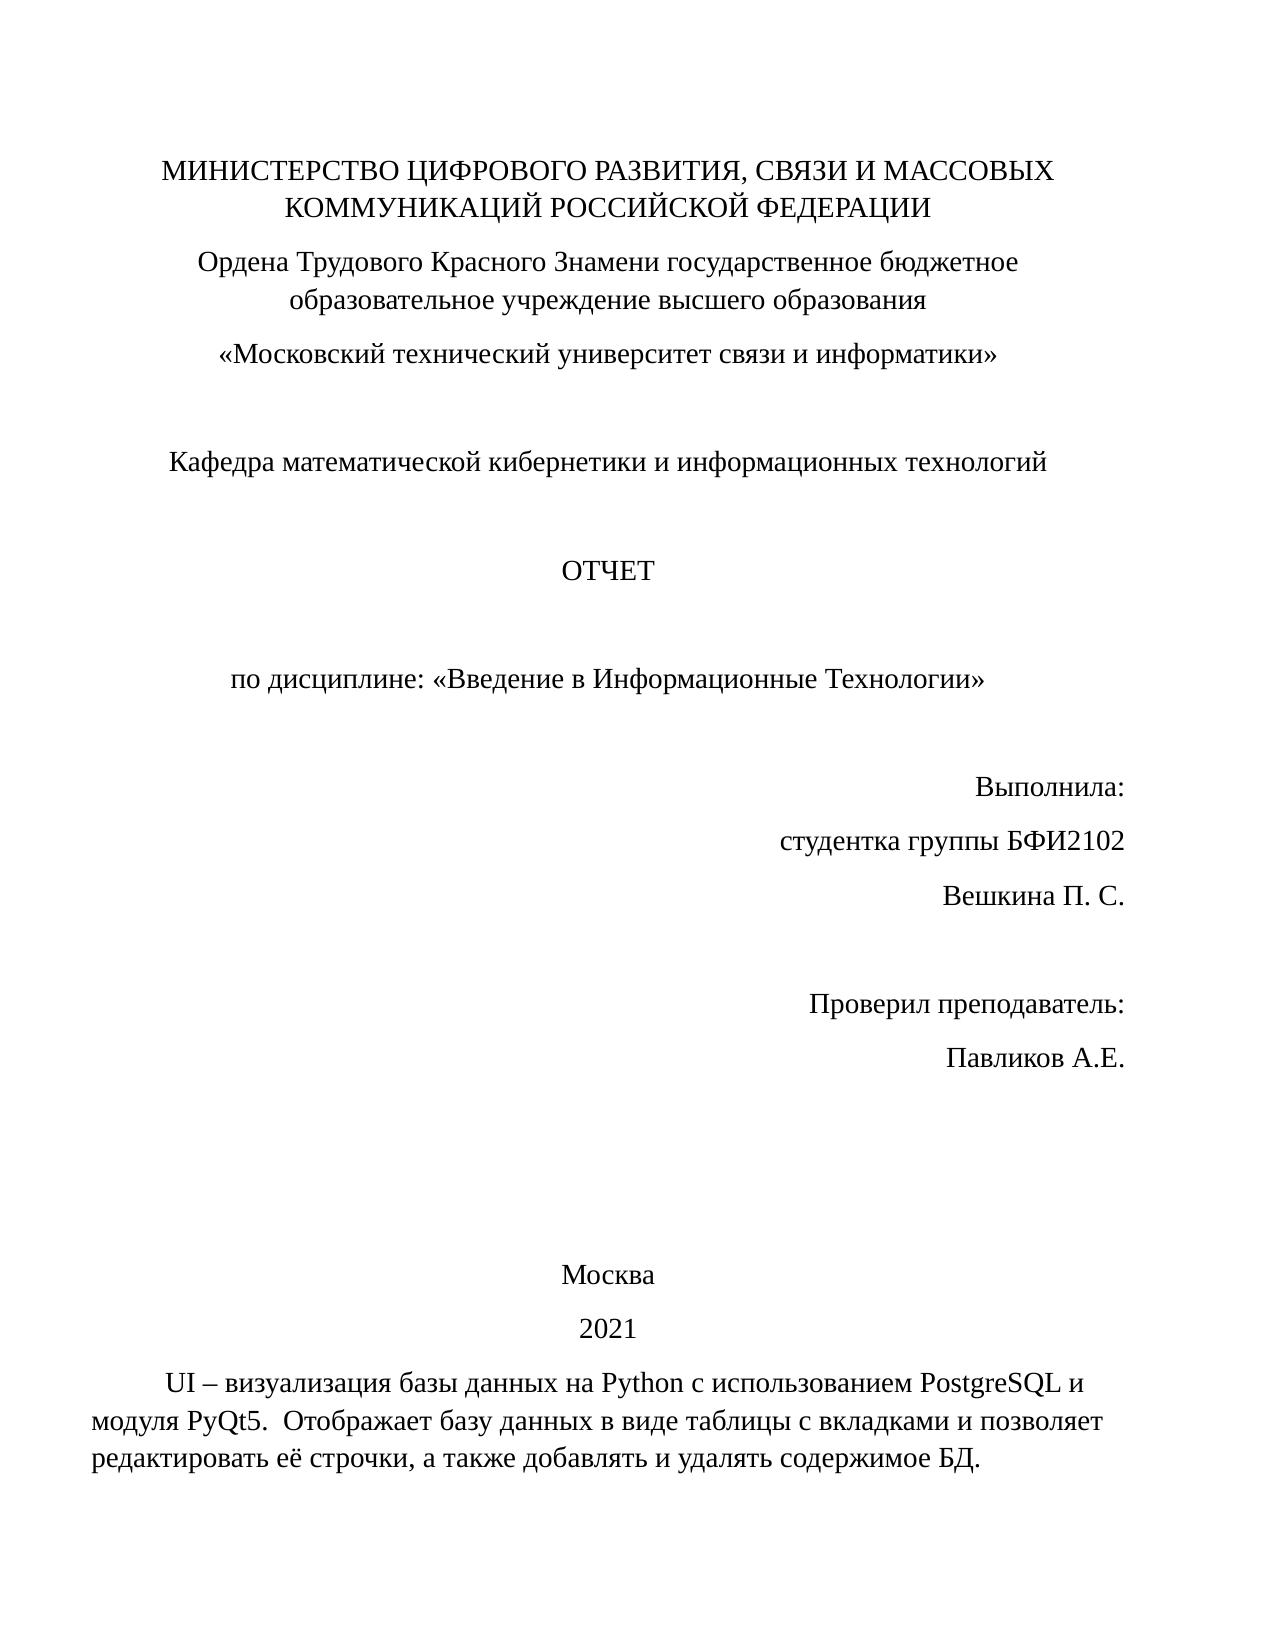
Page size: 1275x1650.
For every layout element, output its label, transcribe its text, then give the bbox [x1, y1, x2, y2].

text Вешкина П. С. [91, 875, 1125, 912]
text Москва [91, 1254, 1125, 1292]
text UI – визуализация базы данных на Python с использованием PostgreSQL и модуля PyQt5. Отображает базу данных в виде таблицы с вкладками и позволяет редактировать её строчки, а также добавлять и удалять содержимое БД. [91, 1362, 1125, 1475]
text ОТЧЕТ [91, 550, 1125, 587]
text Ордена Трудового Красного Знамени государственное бюджетное образовательное учреждение высшего образования [91, 242, 1125, 317]
text «Московский технический университет связи и информатики» [91, 333, 1125, 371]
text по дисциплине: «Введение в Информационные Технологии» [91, 658, 1125, 696]
text Павликов А.Е. [150, 1037, 1125, 1075]
text МИНИСТЕРСТВО ЦИФРОВОГО РАЗВИТИЯ, СВЯЗИ И МАССОВЫХ КОММУНИКАЦИЙ РОССИЙСКОЙ ФЕДЕРАЦИИ [91, 150, 1125, 225]
text студентка группы БФИ2102 [91, 821, 1125, 858]
text Проверил преподаватель: [91, 983, 1125, 1021]
text Выполнила: [91, 767, 1125, 804]
text Кафедра математической кибернетики и информационных технологий [91, 442, 1125, 479]
text 2021 [91, 1308, 1125, 1346]
